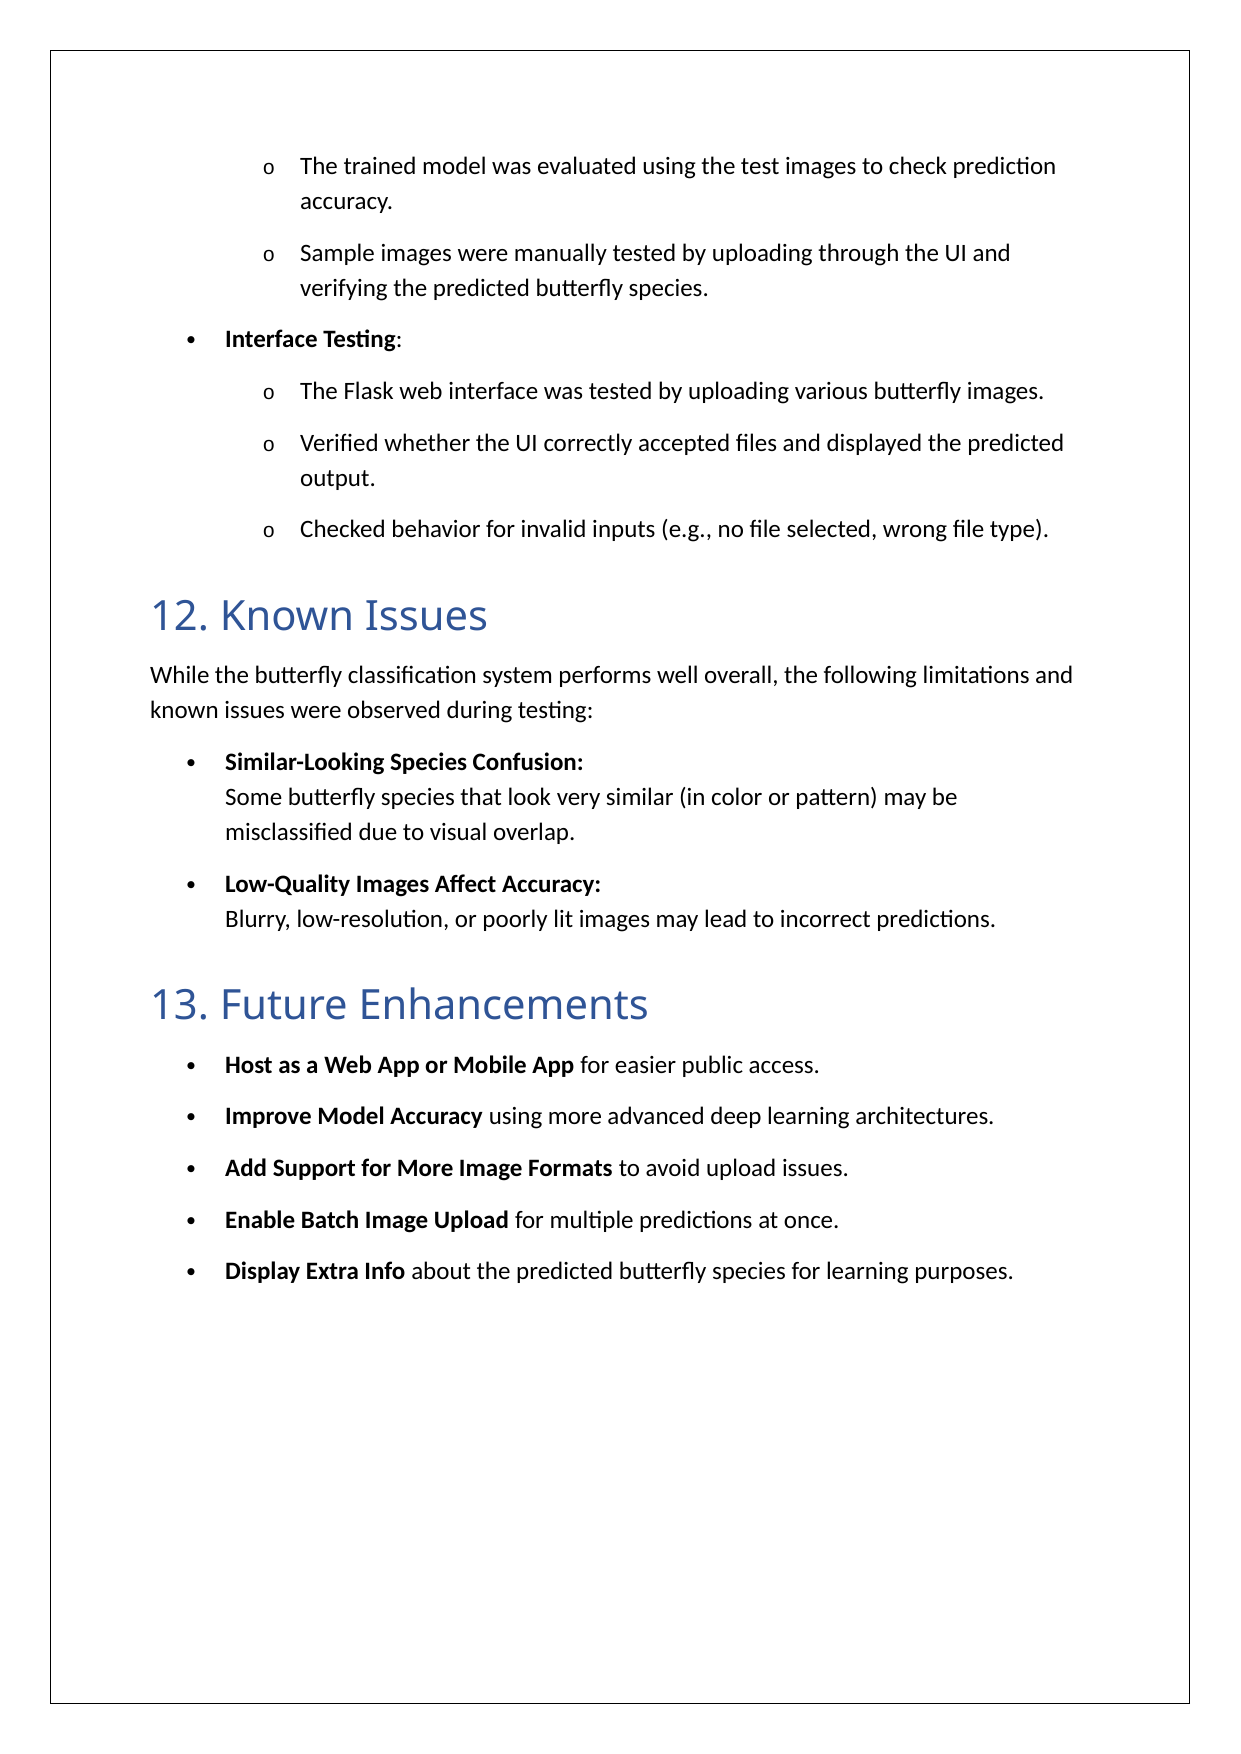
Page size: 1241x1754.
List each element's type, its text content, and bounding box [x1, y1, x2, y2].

list Verified whether the UI correctly accepted files and displayed the predicted output. [262, 427, 1090, 492]
list Sample images were manually tested by uploading through the UI and verifying the predicted butterfly species. [262, 237, 1090, 302]
list Display Extra Info about the predicted butterfly species for learning purposes. [187, 1255, 1090, 1286]
text While the butterfly classification system performs well overall, the following limitations and known issues were observed during testing: [150, 659, 1090, 725]
list The trained model was evaluated using the test images to check prediction accuracy. [262, 150, 1090, 216]
subtitle 12. Known Issues [150, 586, 1090, 643]
list Improve Model Accuracy using more advanced deep learning architectures. [187, 1100, 1090, 1131]
list Low-Quality Images Affect Accuracy: Blurry, low-resolution, or poorly lit images may lead to incorrect predictions. [187, 868, 1090, 933]
list The Flask web interface was tested by uploading various butterfly images. [262, 375, 1090, 406]
list Similar-Looking Species Confusion: Some butterfly species that look very similar (in color or pattern) may be misclassified due to visual overlap. [187, 746, 1090, 847]
list Enable Batch Image Upload for multiple predictions at once. [187, 1204, 1090, 1234]
list Host as a Web App or Mobile App for easier public access. [187, 1049, 1090, 1079]
list Interface Testing: [187, 323, 1090, 354]
list Add Support for More Image Formats to avoid upload issues. [187, 1152, 1090, 1183]
list Checked behavior for invalid inputs (e.g., no file selected, wrong file type). [262, 513, 1090, 544]
subtitle 13. Future Enhancements [150, 975, 1090, 1032]
